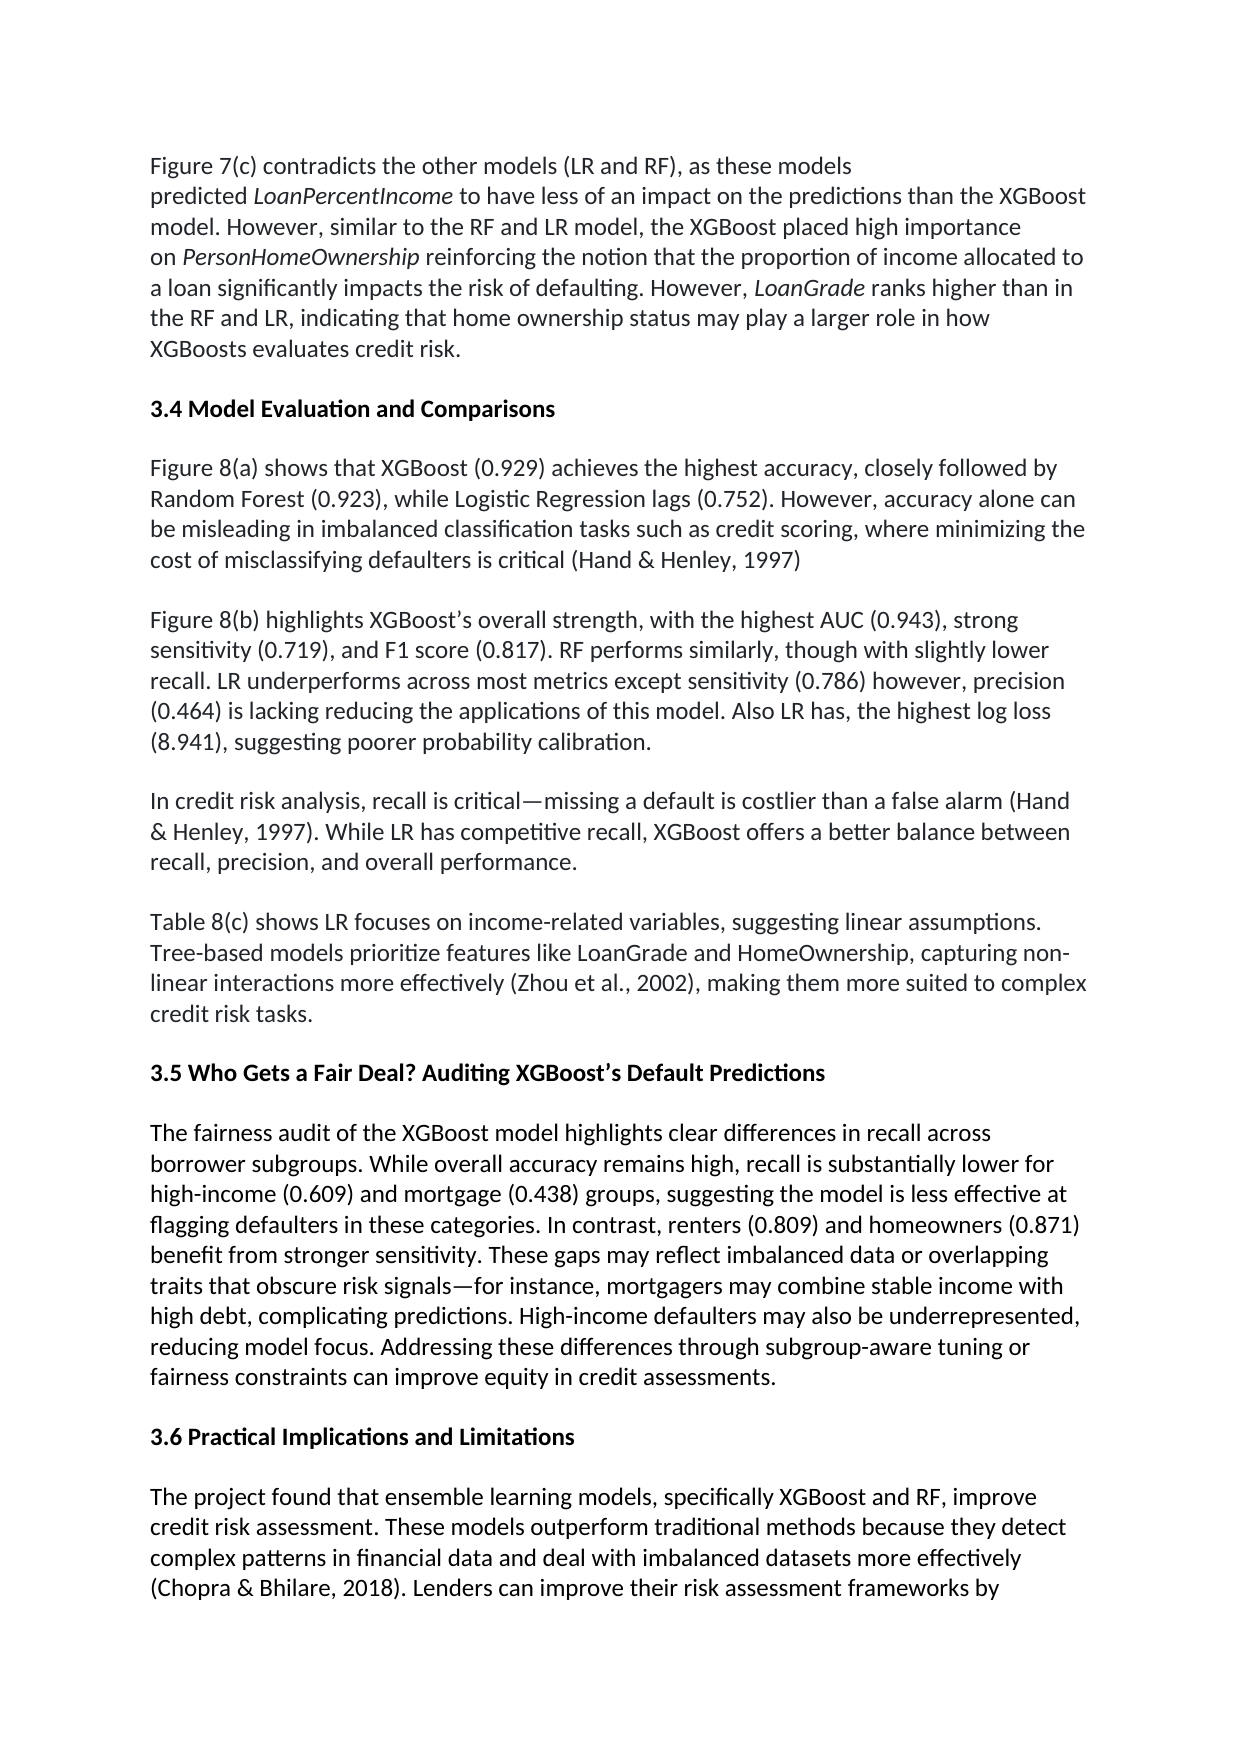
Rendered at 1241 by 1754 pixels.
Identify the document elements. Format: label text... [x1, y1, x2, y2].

text Table 8(c) shows LR focuses on income-related variables, suggesting linear assumptions. Tree-based models prioritize features like LoanGrade and HomeOwnership, capturing non-linear interactions more effectively (Zhou et al., 2002), making them more suited to complex credit risk tasks. [150, 906, 1090, 1028]
text 3.5 Who Gets a Fair Deal? Auditing XGBoost’s Default Predictions [150, 1057, 1090, 1088]
text 3.6 Practical Implications and Limitations [150, 1421, 1090, 1452]
text In credit risk analysis, recall is critical—missing a default is costlier than a false alarm (Hand & Henley, 1997). While LR has competitive recall, XGBoost offers a better balance between recall, precision, and overall performance. [150, 786, 1090, 877]
text Figure 8(b) highlights XGBoost’s overall strength, with the highest AUC (0.943), strong sensitivity (0.719), and F1 score (0.817). RF performs similarly, though with slightly lower recall. LR underperforms across most metrics except sensitivity (0.786) however, precision (0.464) is lacking reducing the applications of this model. Also LR has, the highest log loss (8.941), suggesting poorer probability calibration. [150, 604, 1090, 756]
text 3.4 Model Evaluation and Comparisons [150, 393, 1090, 423]
text Figure 8(a) shows that XGBoost (0.929) achieves the highest accuracy, closely followed by Random Forest (0.923), while Logistic Regression lags (0.752). However, accuracy alone can be misleading in imbalanced classification tasks such as credit scoring, where minimizing the cost of misclassifying defaulters is critical (Hand & Henley, 1997) [150, 452, 1090, 574]
text The fairness audit of the XGBoost model highlights clear differences in recall across borrower subgroups. While overall accuracy remains high, recall is substantially lower for high-income (0.609) and mortgage (0.438) groups, suggesting the model is less effective at flagging defaulters in these categories. In contrast, renters (0.809) and homeowners (0.871) benefit from stronger sensitivity. These gaps may reflect imbalanced data or overlapping traits that obscure risk signals—for instance, mortgagers may combine stable income with high debt, complicating predictions. High-income defaulters may also be underrepresented, reducing model focus. Addressing these differences through subgroup-aware tuning or fairness constraints can improve equity in credit assessments. [150, 1117, 1090, 1392]
text Figure 7(c) contradicts the other models (LR and RF), as these models predicted LoanPercentIncome to have less of an impact on the predictions than the XGBoost model. However, similar to the RF and LR model, the XGBoost placed high importance on PersonHomeOwnership reinforcing the notion that the proportion of income allocated to a loan significantly impacts the risk of defaulting. However, LoanGrade ranks higher than in the RF and LR, indicating that home ownership status may play a larger role in how XGBoosts evaluates credit risk. [150, 150, 1090, 364]
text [150, 1481, 1090, 1603]
